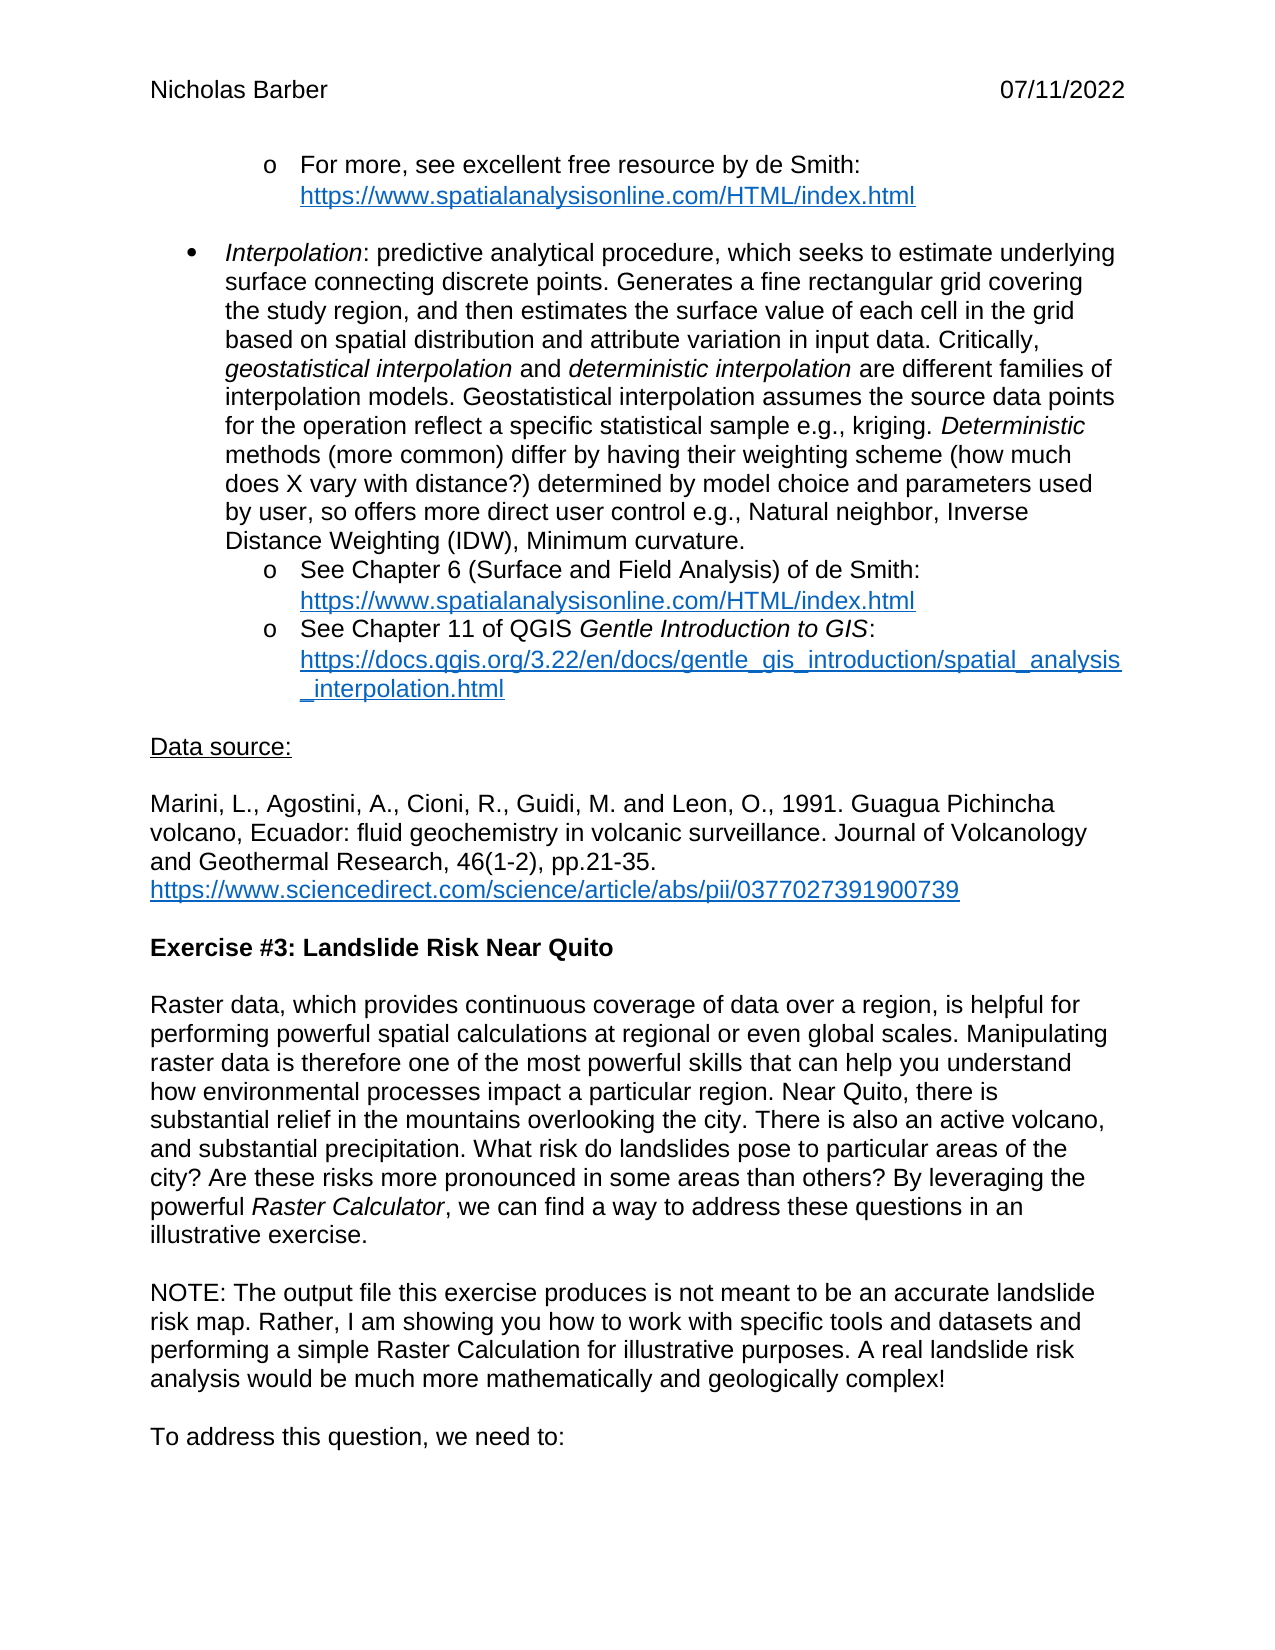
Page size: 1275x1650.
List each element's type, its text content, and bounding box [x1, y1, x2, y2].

text Marini, L., Agostini, A., Cioni, R., Guidi, M. and Leon, O., 1991. Guagua Pichincha volcano, Ecuador: fluid geochemistry in volcanic surveillance. Journal of Volcanology and Geothermal Research, 46(1-2), pp.21-35. [150, 789, 1125, 875]
text Exercise #3: Landslide Risk Near Quito [150, 933, 1125, 962]
list See Chapter 11 of QGIS Gentle Introduction to GIS: https://docs.qgis.org/3.22/en/docs/gentle_gis_introduction/spatial_analysis_interpolation.html [262, 614, 1125, 703]
list For more, see excellent free resource by de Smith: https://www.spatialanalysisonline.com/HTML/index.html [262, 150, 1125, 210]
text To address this question, we need to: [150, 1422, 1125, 1450]
text Data source: [150, 732, 1125, 760]
text NOTE: The output file this exercise produces is not meant to be an accurate landslide risk map. Rather, I am showing you how to work with specific tools and datasets and performing a simple Raster Calculation for illustrative purposes. A real landslide risk analysis would be much more mathematically and geologically complex! [150, 1278, 1125, 1393]
text https://www.sciencedirect.com/science/article/abs/pii/0377027391900739 [150, 875, 1125, 904]
list See Chapter 6 (Surface and Field Analysis) of de Smith: https://www.spatialanalysisonline.com/HTML/index.html [262, 555, 1125, 614]
list Interpolation: predictive analytical procedure, which seeks to estimate underlying surface connecting discrete points. Generates a fine rectangular grid covering the study region, and then estimates the surface value of each cell in the grid based on spatial distribution and attribute variation in input data. Critically, geostatistical interpolation and deterministic interpolation are different families of interpolation models. Geostatistical interpolation assumes the source data points for the operation reflect a specific statistical sample e.g., kriging. Deterministic methods (more common) differ by having their weighting scheme (how much does X vary with distance?) determined by model choice and parameters used by user, so offers more direct user control e.g., Natural neighbor, Inverse Distance Weighting (IDW), Minimum curvature. [187, 238, 1125, 555]
text Raster data, which provides continuous coverage of data over a region, is helpful for performing powerful spatial calculations at regional or even global scales. Manipulating raster data is therefore one of the most powerful skills that can help you understand how environmental processes impact a particular region. Near Quito, there is substantial relief in the mountains overlooking the city. There is also an active volcano, and substantial precipitation. What risk do landslides pose to particular areas of the city? Are these risks more pronounced in some areas than others? By leveraging the powerful Raster Calculator, we can find a way to address these questions in an illustrative exercise. [150, 990, 1125, 1249]
